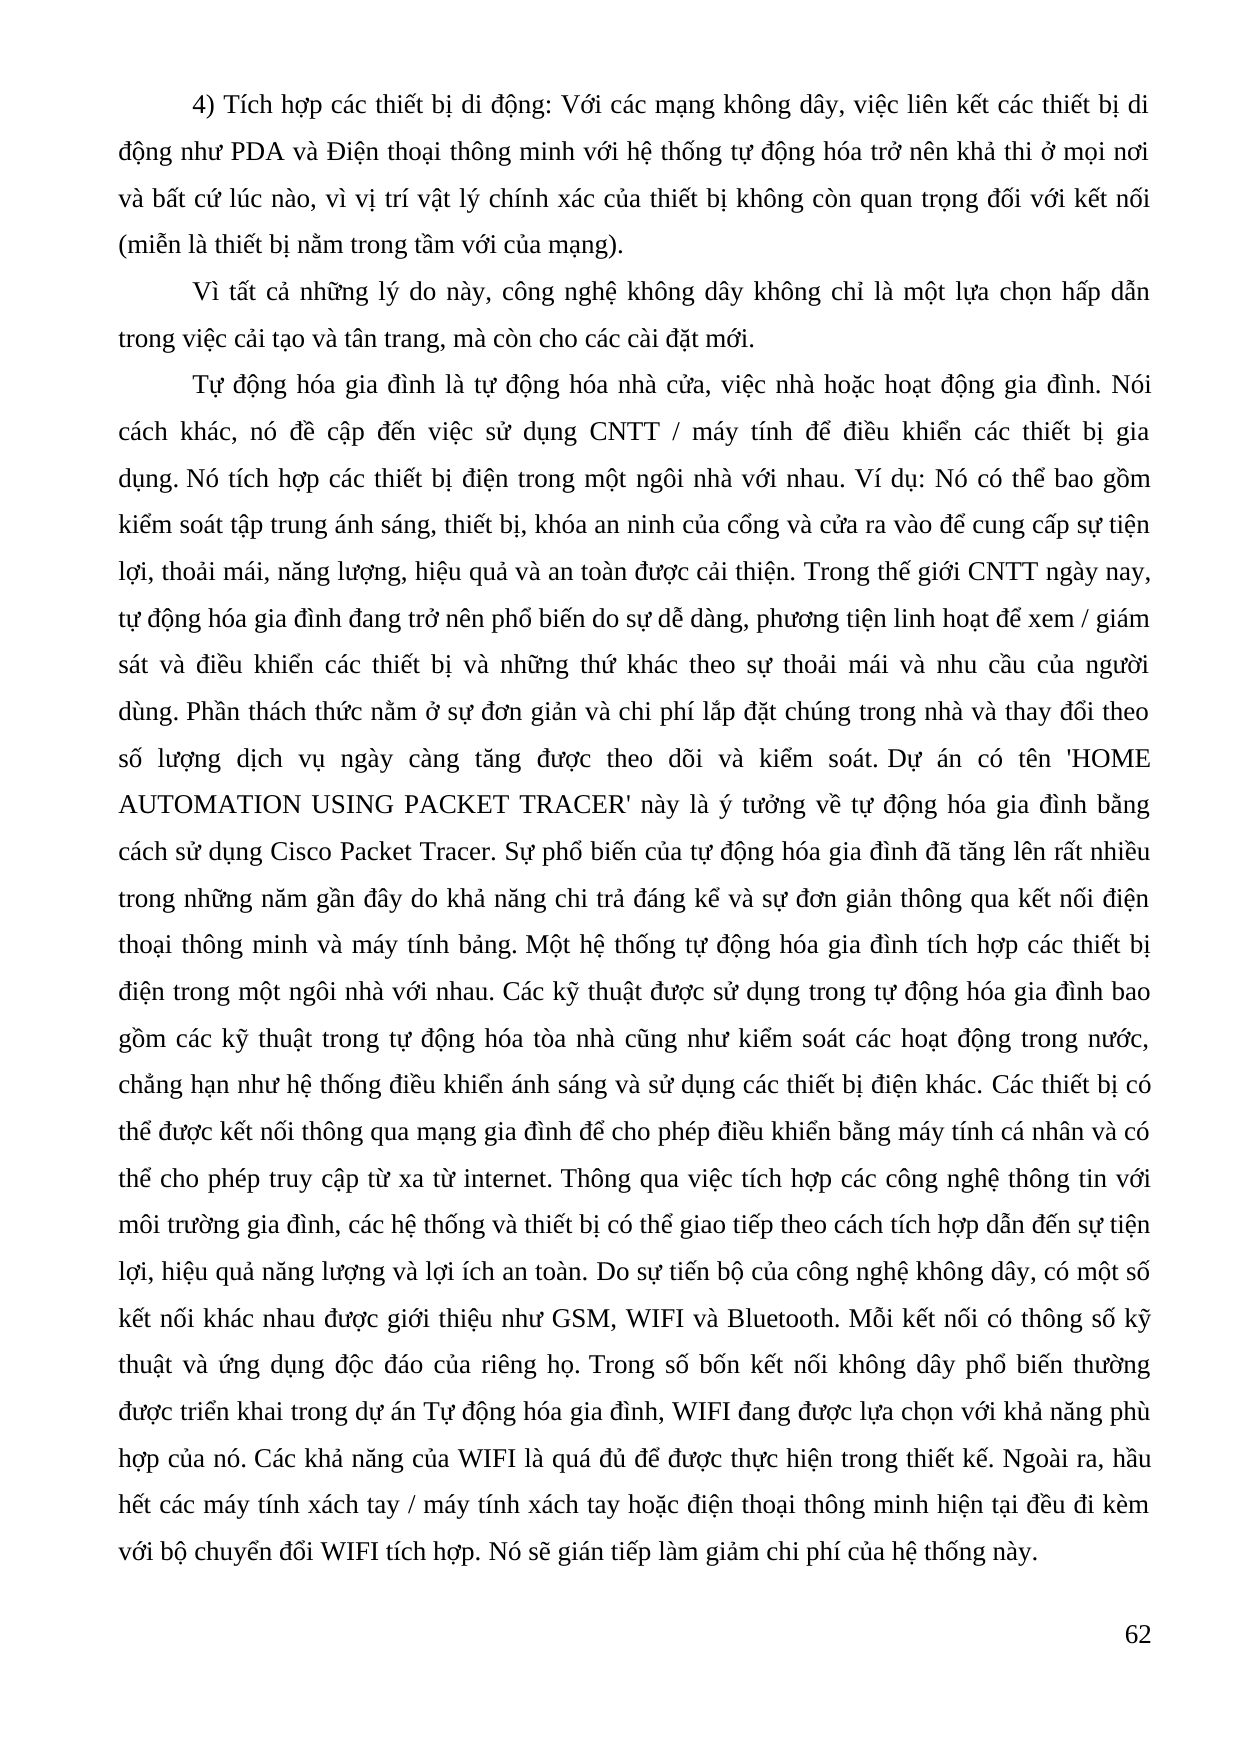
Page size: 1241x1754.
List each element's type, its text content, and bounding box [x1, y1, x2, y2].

text Tự động hóa gia đình là tự động hóa nhà cửa, việc nhà hoặc hoạt động gia đình. Nói cách khác, nó đề cập đến việc sử dụng CNTT / máy tính để điều khiển các thiết bị gia dụng. Nó tích hợp các thiết bị điện trong một ngôi nhà với nhau. Ví dụ: Nó có thể bao gồm kiểm soát tập trung ánh sáng, thiết bị, khóa an ninh của cổng và cửa ra vào để cung cấp sự tiện lợi, thoải mái, năng lượng, hiệu quả và an toàn được cải thiện. Trong thế giới CNTT ngày nay, tự động hóa gia đình đang trở nên phổ biến do sự dễ dàng, phương tiện linh hoạt để xem / giám sát và điều khiển các thiết bị và những thứ khác theo sự thoải mái và nhu cầu của người dùng. Phần thách thức nằm ở sự đơn giản và chi phí lắp đặt chúng trong nhà và thay đổi theo số lượng dịch vụ ngày càng tăng được theo dõi và kiểm soát. Dự án có tên 'HOME AUTOMATION USING PACKET TRACER' này là ý tưởng về tự động hóa gia đình bằng cách sử dụng Cisco Packet Tracer. Sự phổ biến của tự động hóa gia đình đã tăng lên rất nhiều trong những năm gần đây do khả năng chi trả đáng kể và sự đơn giản thông qua kết nối điện thoại thông minh và máy tính bảng. Một hệ thống tự động hóa gia đình tích hợp các thiết bị điện trong một ngôi nhà với nhau. Các kỹ thuật được sử dụng trong tự động hóa gia đình bao gồm các kỹ thuật trong tự động hóa tòa nhà cũng như kiểm soát các hoạt động trong nước, chẳng hạn như hệ thống điều khiển ánh sáng và sử dụng các thiết bị điện khác. Các thiết bị có thể được kết nối thông qua mạng gia đình để cho phép điều khiển bằng máy tính cá nhân và có thể cho phép truy cập từ xa từ internet. Thông qua việc tích hợp các công nghệ thông tin với môi trường gia đình, các hệ thống và thiết bị có thể giao tiếp theo cách tích hợp dẫn đến sự tiện lợi, hiệu quả năng lượng và lợi ích an toàn. Do sự tiến bộ của công nghệ không dây, có một số kết nối khác nhau được giới thiệu như GSM, WIFI và Bluetooth. Mỗi kết nối có thông số kỹ thuật và ứng dụng độc đáo của riêng họ. Trong số bốn kết nối không dây phổ biến thường được triển khai trong dự án Tự động hóa gia đình, WIFI đang được lựa chọn với khả năng phù hợp của nó. Các khả năng của WIFI là quá đủ để được thực hiện trong thiết kế. Ngoài ra, hầu hết các máy tính xách tay / máy tính xách tay hoặc điện thoại thông minh hiện tại đều đi kèm với bộ chuyển đổi WIFI tích hợp. Nó sẽ gián tiếp làm giảm chi phí của hệ thống này. [118, 369, 1152, 1566]
text Vì tất cả những lý do này, công nghệ không dây không chỉ là một lựa chọn hấp dẫn trong việc cải tạo và tân trang, mà còn cho các cài đặt mới. [118, 275, 1152, 353]
text 4) Tích hợp các thiết bị di động: Với các mạng không dây, việc liên kết các thiết bị di động như PDA và Điện thoại thông minh với hệ thống tự động hóa trở nên khả thi ở mọi nơi và bất cứ lúc nào, vì vị trí vật lý chính xác của thiết bị không còn quan trọng đối với kết nối (miễn là thiết bị nằm trong tầm với của mạng). [118, 89, 1152, 260]
